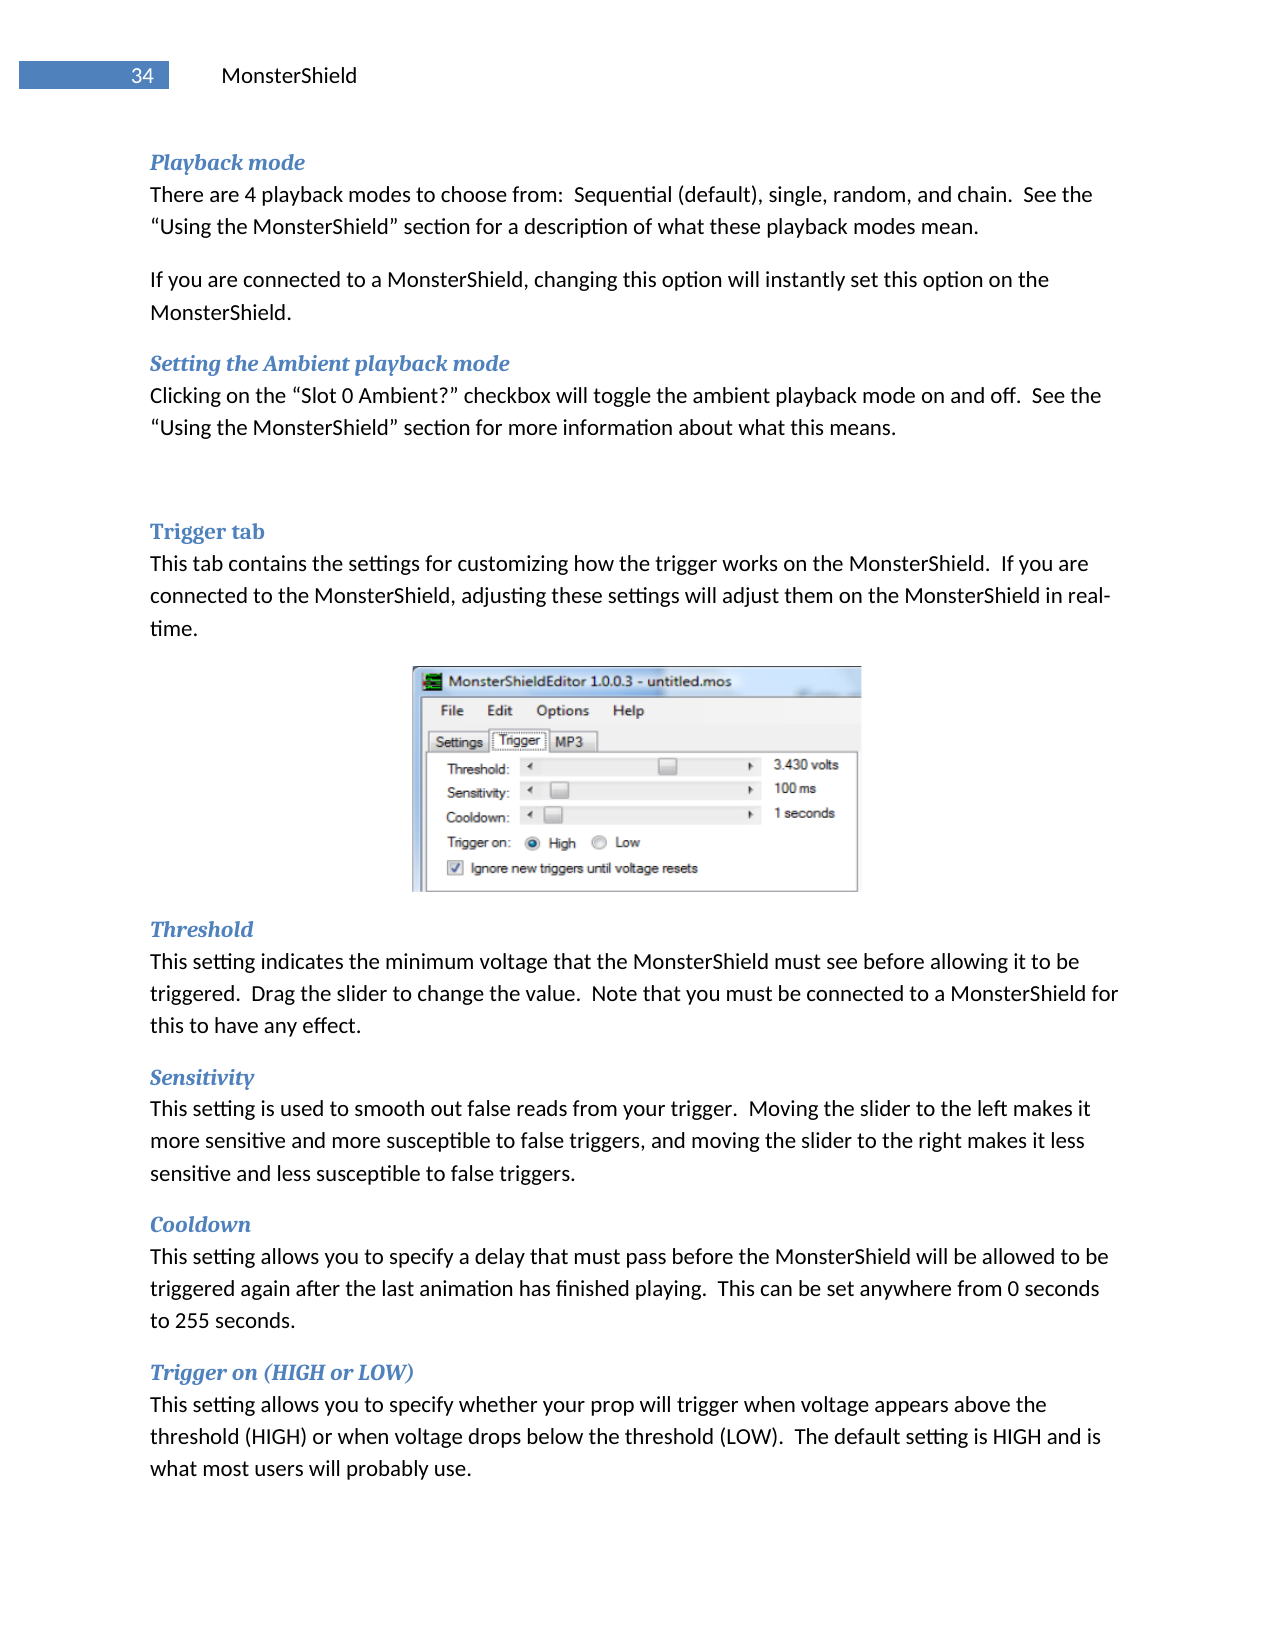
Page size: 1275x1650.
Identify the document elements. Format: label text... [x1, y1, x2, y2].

text This setting allows you to specify a delay that must pass before the MonsterShield will be allowed to be triggered again after the last animation has finished playing. This can be set anywhere from 0 seconds to 255 seconds. [150, 1242, 1125, 1334]
subtitle Cooldown [150, 1212, 1125, 1238]
subtitle Setting the Ambient playback mode [150, 351, 1125, 377]
text Clicking on the “Slot 0 Ambient?” checkbox will toggle the ambient playback mode on and off. See the “Using the MonsterShield” section for more information about what this means. [150, 381, 1125, 441]
text There are 4 playback modes to choose from: Sequential (default), single, random, and chain. See the “Using the MonsterShield” section for a description of what these playback modes mean. [150, 180, 1125, 240]
text This setting allows you to specify whether your prop will trigger when voltage appears above the threshold (HIGH) or when voltage drops below the threshold (LOW). The default setting is HIGH and is what most users will probably use. [150, 1390, 1125, 1482]
subtitle Trigger tab [150, 519, 1125, 545]
text This setting indicates the minimum voltage that the MonsterShield must see before allowing it to be triggered. Drag the slider to change the value. Note that you must be connected to a MonsterShield for this to have any effect. [150, 947, 1125, 1039]
text This setting is used to smooth out false reads from your trigger. Moving the slider to the left makes it more sensitive and more susceptible to false triggers, and moving the slider to the right makes it less sensitive and less susceptible to false triggers. [150, 1094, 1125, 1187]
text If you are connected to a MonsterShield, changing this option will instantly set this option on the MonsterShield. [150, 265, 1125, 326]
subtitle Playback mode [150, 150, 1125, 176]
subtitle Trigger on (HIGH or LOW) [150, 1359, 1125, 1386]
subtitle Threshold [150, 917, 1125, 943]
text This tab contains the settings for customizing how the trigger works on the MonsterShield. If you are connected to the MonsterShield, adjusting these settings will adjust them on the MonsterShield in real-time. [150, 549, 1125, 642]
subtitle Sensitivity [150, 1064, 1125, 1091]
